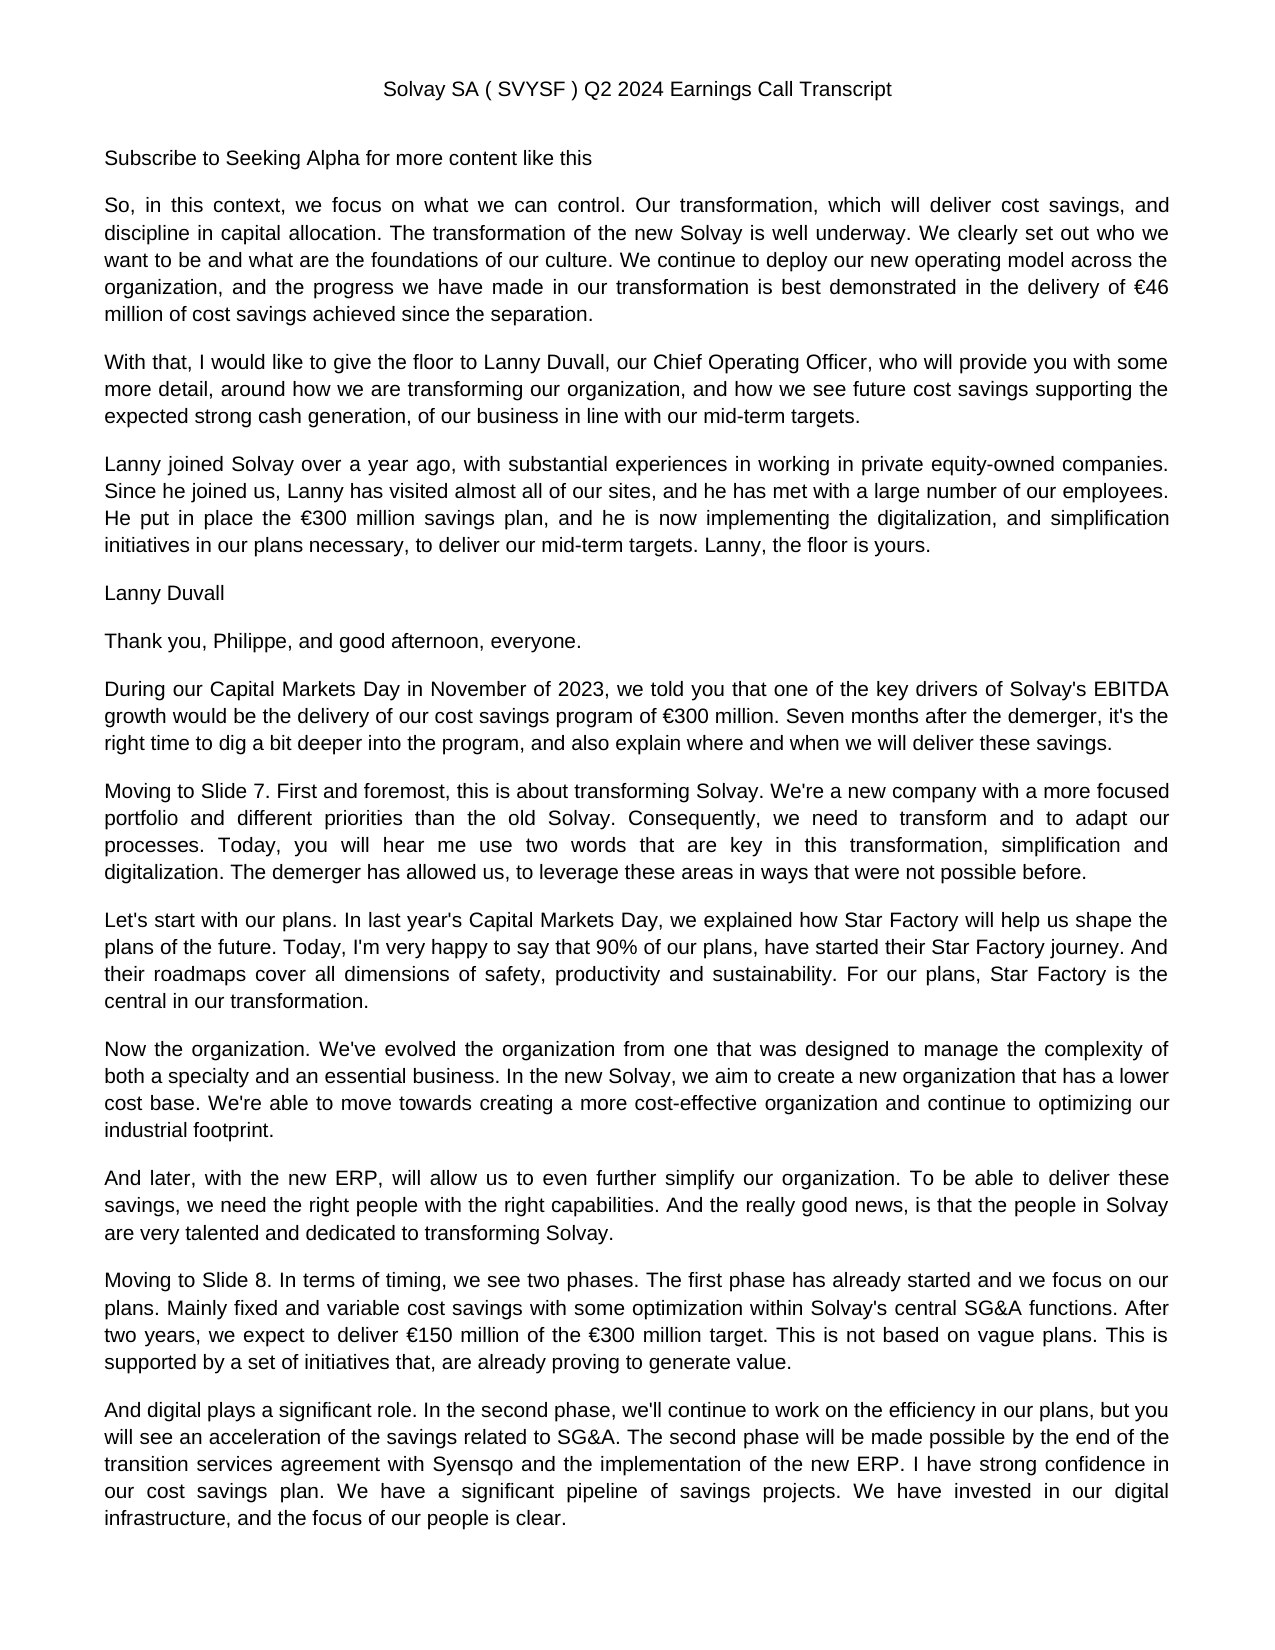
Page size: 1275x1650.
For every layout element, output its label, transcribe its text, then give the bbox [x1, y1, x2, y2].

text And digital plays a significant role. In the second phase, we'll continue to work on the efficiency in our plans, but you will see an acceleration of the savings related to SG&A. The second phase will be made possible by the end of the transition services agreement with Syensqo and the implementation of the new ERP. I have strong confidence in our cost savings plan. We have a significant pipeline of savings projects. We have invested in our digital infrastructure, and the focus of our people is clear. [104, 1394, 1171, 1530]
text Let's start with our plans. In last year's Capital Markets Day, we explained how Star Factory will help us shape the plans of the future. Today, I'm very happy to say that 90% of our plans, have started their Star Factory journey. And their roadmaps cover all dimensions of safety, productivity and sustainability. For our plans, Star Factory is the central in our transformation. [104, 905, 1171, 1013]
text With that, I would like to give the floor to Lanny Duvall, our Chief Operating Officer, who will provide you with some more detail, around how we are transforming our organization, and how we see future cost savings supporting the expected strong cash generation, of our business in line with our mid-term targets. [104, 346, 1171, 428]
text And later, with the new ERP, will allow us to even further simplify our organization. To be able to deliver these savings, we need the right people with the right capabilities. And the really good news, is that the people in Solvay are very talented and dedicated to transforming Solvay. [104, 1163, 1171, 1244]
text Thank you, Philippe, and good afternoon, everyone. [104, 626, 1171, 653]
text So, in this context, we focus on what we can control. Our transformation, which will deliver cost savings, and discipline in capital allocation. The transformation of the new Solvay is well underway. We clearly set out who we want to be and what are the foundations of our culture. We continue to deploy our new operating model across the organization, and the progress we have made in our transformation is best demonstrated in the delivery of €46 million of cost savings achieved since the separation. [104, 190, 1171, 326]
text During our Capital Markets Day in November of 2023, we told you that one of the key drivers of Solvay's EBITDA growth would be the delivery of our cost savings program of €300 million. Seven months after the demerger, it's the right time to dig a bit deeper into the program, and also explain where and when we will deliver these savings. [104, 673, 1171, 755]
text Moving to Slide 7. First and foremost, this is about transforming Solvay. We're a new company with a more focused portfolio and different priorities than the old Solvay. Consequently, we need to transform and to adapt our processes. Today, you will hear me use two words that are key in this transformation, simplification and digitalization. The demerger has allowed us, to leverage these areas in ways that were not possible before. [104, 776, 1171, 884]
text Lanny joined Solvay over a year ago, with substantial experiences in working in private equity-owned companies. Since he joined us, Lanny has visited almost all of our sites, and he has met with a large number of our employees. He put in place the €300 million savings plan, and he is now implementing the digitalization, and simplification initiatives in our plans necessary, to deliver our mid-term targets. Lanny, the floor is yours. [104, 448, 1171, 557]
text Moving to Slide 8. In terms of timing, we see two phases. The first phase has already started and we focus on our plans. Mainly fixed and variable cost savings with some optimization within Solvay's central SG&A functions. After two years, we expect to deliver €150 million of the €300 million target. This is not based on vague plans. This is supported by a set of initiatives that, are already proving to generate value. [104, 1265, 1171, 1373]
text Now the organization. We've evolved the organization from one that was designed to manage the complexity of both a specialty and an essential business. In the new Solvay, we aim to create a new organization that has a lower cost base. We're able to move towards creating a more cost-effective organization and continue to optimizing our industrial footprint. [104, 1034, 1171, 1142]
text Subscribe to Seeking Alpha for more content like this [104, 142, 1171, 169]
text Lanny Duvall [104, 578, 1171, 605]
